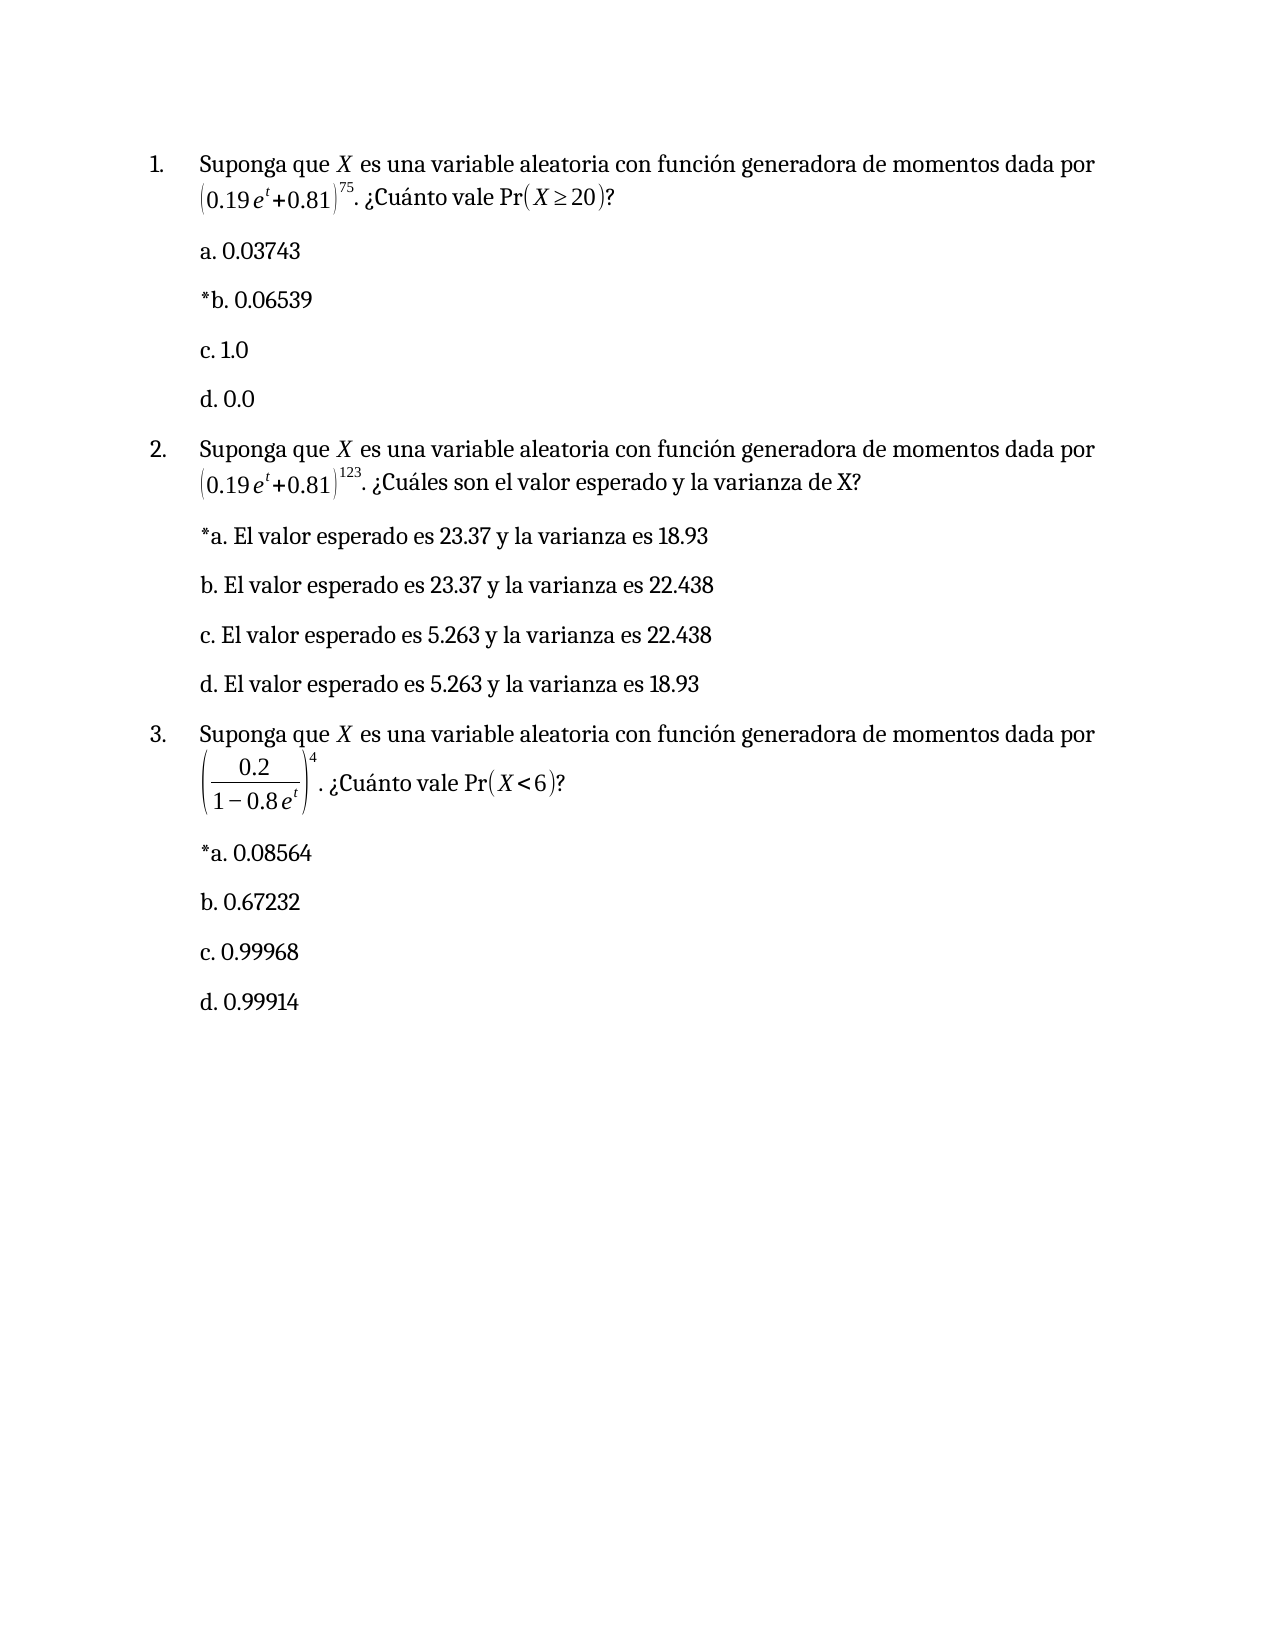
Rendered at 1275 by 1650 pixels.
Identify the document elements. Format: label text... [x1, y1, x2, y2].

list Suponga que es una variable aleatoria con función generadora de momentos dada por . ¿Cuánto vale Pr? [150, 150, 1125, 216]
list c. 1.0 [150, 336, 1125, 364]
list *a. El valor esperado es 23.37 y la varianza es 18.93 [150, 522, 1125, 550]
list *b. 0.06539 [150, 286, 1125, 315]
list Suponga que es una variable aleatoria con función generadora de momentos dada por . ¿Cuánto vale Pr? [150, 720, 1125, 818]
list b. 0.67232 [150, 888, 1125, 917]
list *a. 0.08564 [150, 839, 1125, 867]
list a. 0.03743 [150, 237, 1125, 265]
list c. El valor esperado es 5.263 y la varianza es 22.438 [150, 621, 1125, 649]
list d. 0.0 [150, 385, 1125, 414]
list c. 0.99968 [150, 938, 1125, 967]
list d. 0.99914 [150, 987, 1125, 1016]
list b. El valor esperado es 23.37 y la varianza es 22.438 [150, 571, 1125, 600]
list d. El valor esperado es 5.263 y la varianza es 18.93 [150, 670, 1125, 699]
list Suponga que es una variable aleatoria con función generadora de momentos dada por . ¿Cuáles son el valor esperado y la varianza de X? [150, 435, 1125, 501]
